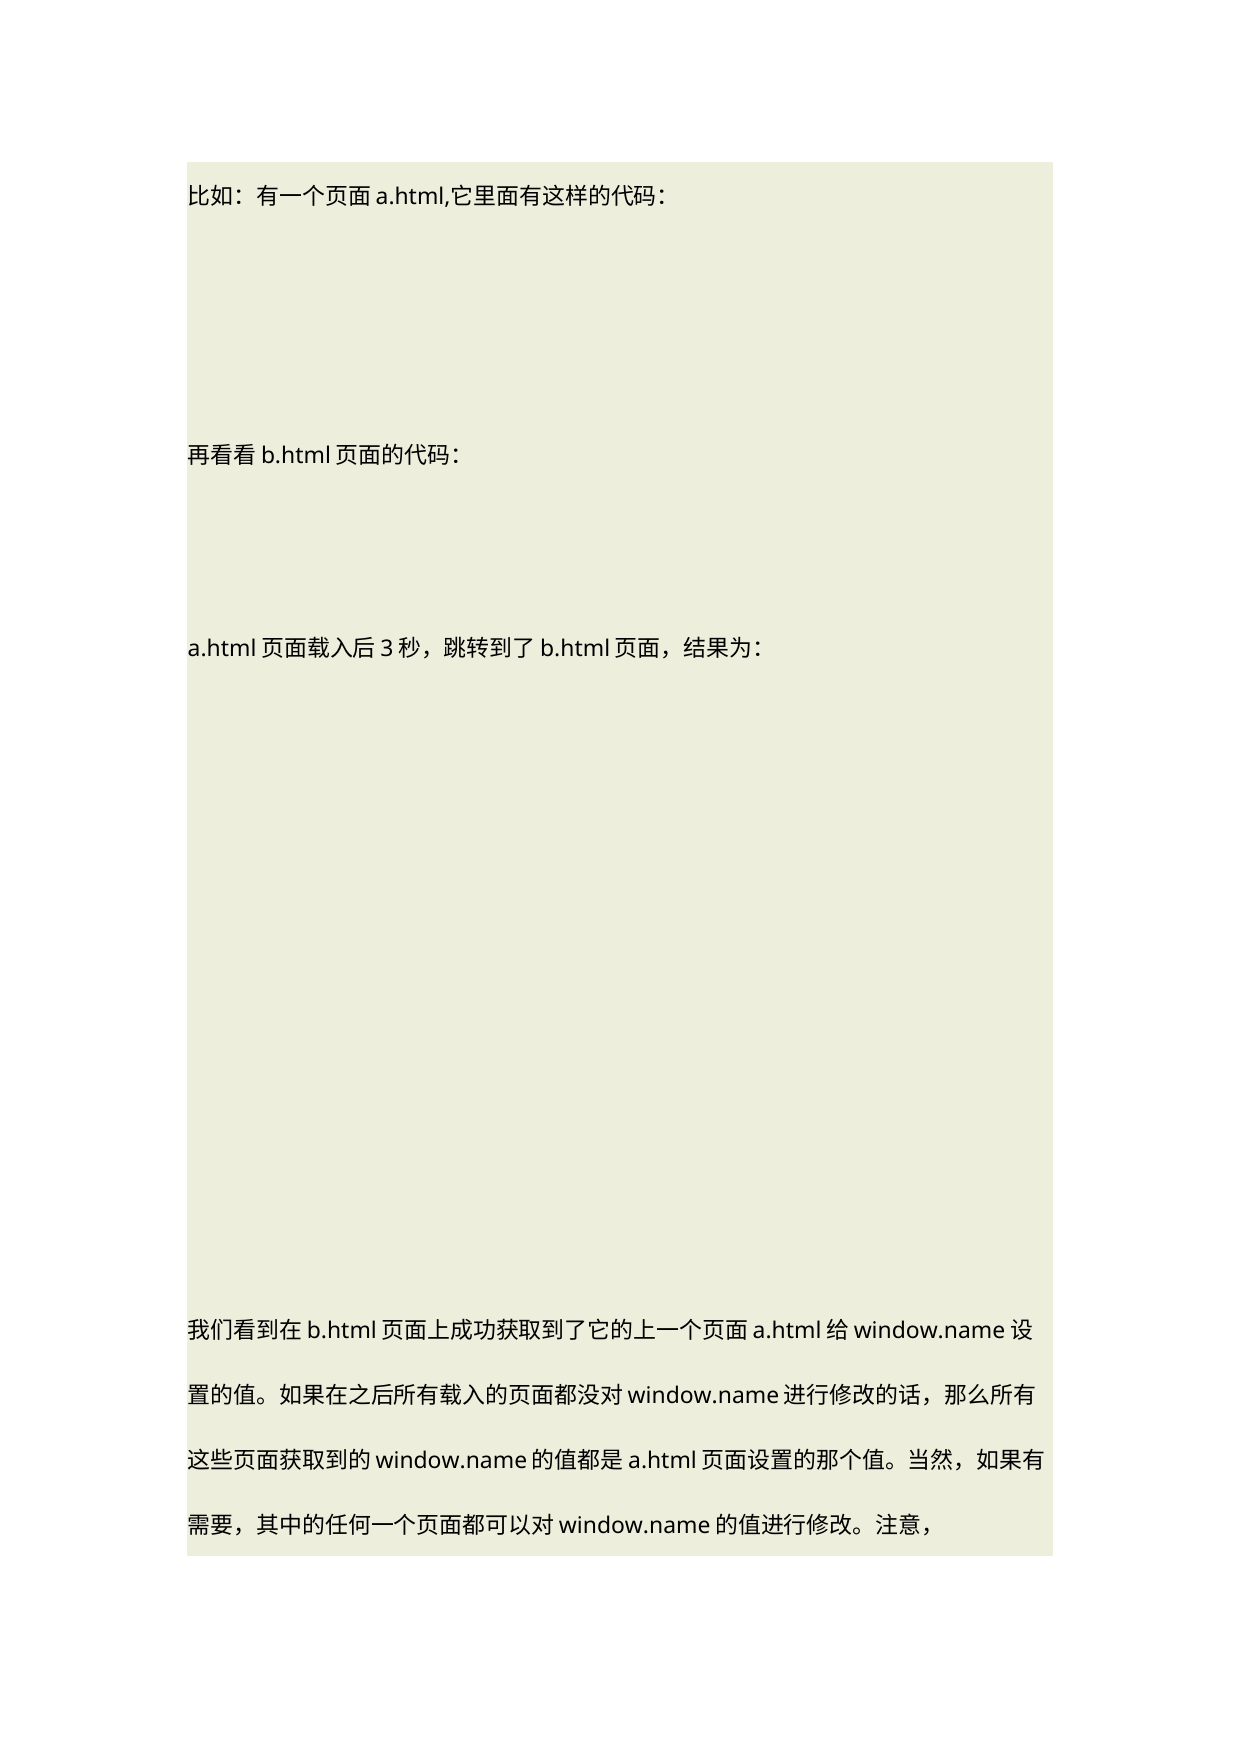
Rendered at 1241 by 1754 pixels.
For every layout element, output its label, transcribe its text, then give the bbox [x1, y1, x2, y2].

text 比如：有一个页面a.html,它里面有这样的代码： [187, 162, 1053, 227]
text 再看看b.html页面的代码： [187, 421, 1053, 486]
text a.html页面载入后3秒，跳转到了b.html页面，结果为： [187, 614, 1053, 679]
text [187, 1296, 1053, 1556]
